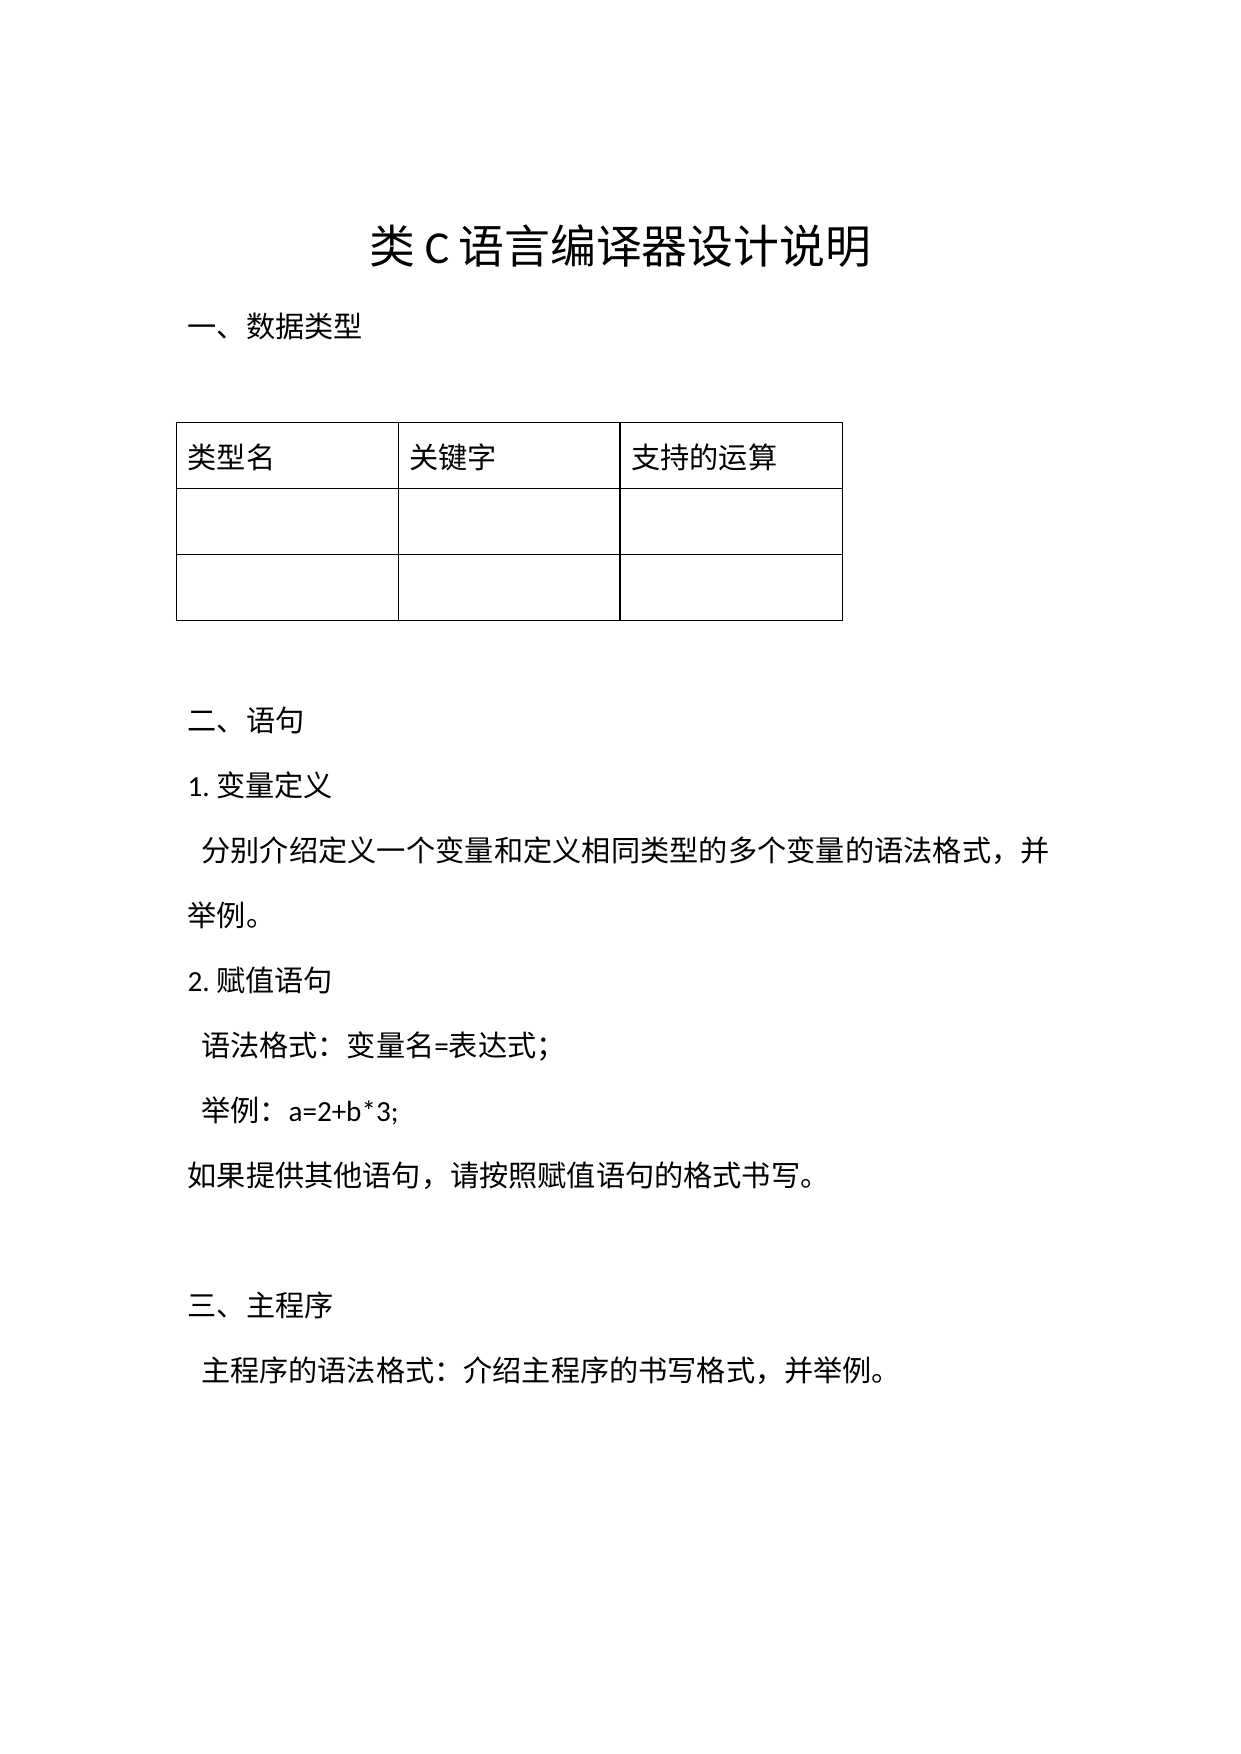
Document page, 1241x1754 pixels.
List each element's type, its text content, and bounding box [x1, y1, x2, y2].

list 语句 [187, 686, 1053, 751]
list 主程序的语法格式：介绍主程序的书写格式，并举例。 [187, 1336, 1053, 1401]
table_header 支持的运算 [621, 423, 842, 488]
list 举例：a=2+b*3; [187, 1076, 1053, 1141]
table_header 类型名 [177, 423, 398, 488]
table_cell [177, 489, 398, 554]
list 如果提供其他语句，请按照赋值语句的格式书写。 [187, 1141, 1053, 1206]
table_cell [621, 489, 842, 554]
list 主程序 [187, 1271, 1053, 1336]
list 数据类型 [187, 292, 1053, 422]
table_cell [177, 555, 398, 620]
table_header 关键字 [399, 423, 619, 488]
table_cell [621, 555, 842, 620]
list 变量定义 分别介绍定义一个变量和定义相同类型的多个变量的语法格式，并举例。 [187, 751, 1053, 946]
text 类C语言编译器设计说明 [187, 194, 1053, 292]
list 赋值语句 语法格式：变量名=表达式； [187, 946, 1053, 1076]
table_cell [399, 555, 619, 620]
table_cell [399, 489, 619, 554]
